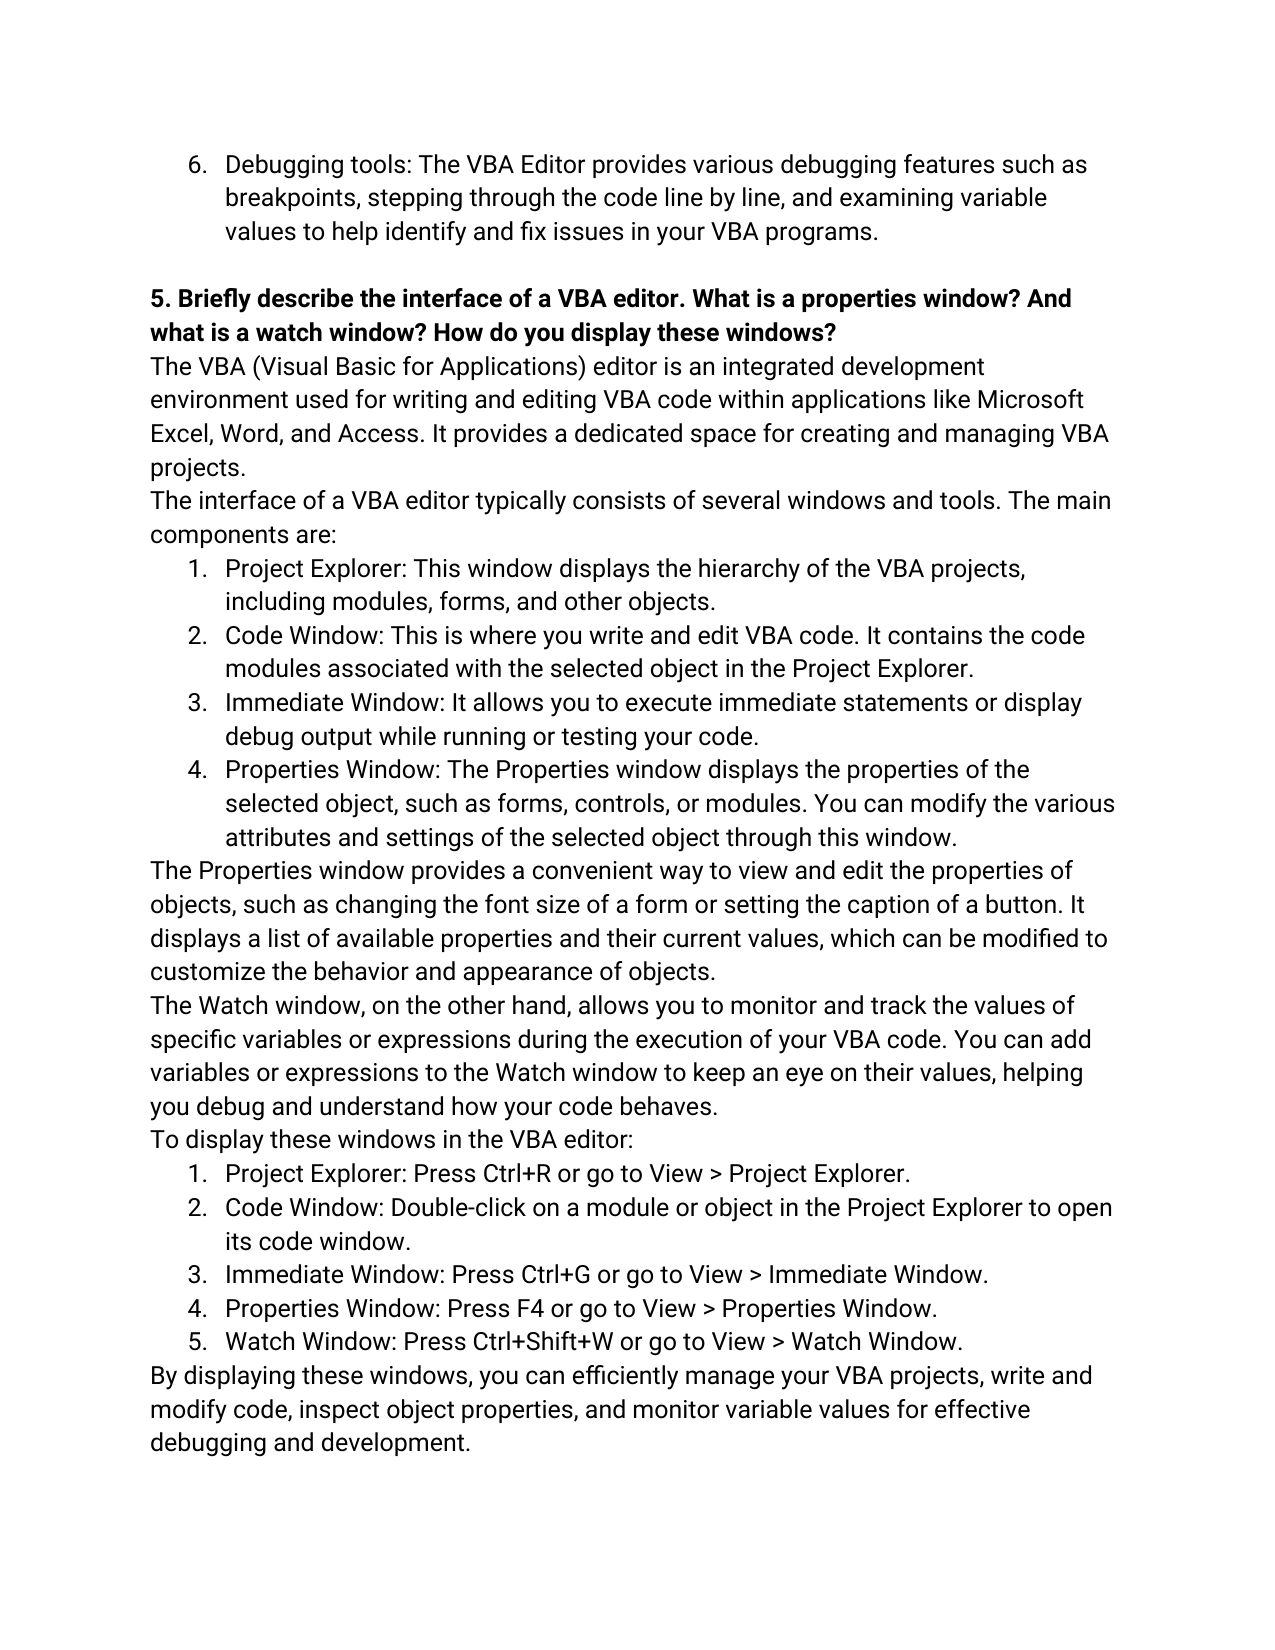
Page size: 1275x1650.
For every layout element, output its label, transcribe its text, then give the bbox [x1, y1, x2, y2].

text The interface of a VBA editor typically consists of several windows and tools. The main components are: [150, 486, 1125, 549]
list Properties Window: Press F4 or go to View > Properties Window. [187, 1294, 1125, 1323]
text 5. Briefly describe the interface of a VBA editor. What is a properties window? And what is a watch window? How do you display these windows? [150, 284, 1125, 347]
list Project Explorer: This window displays the hierarchy of the VBA projects, including modules, forms, and other objects. [187, 554, 1125, 617]
list Watch Window: Press Ctrl+Shift+W or go to View > Watch Window. [187, 1328, 1125, 1357]
list Properties Window: The Properties window displays the properties of the selected object, such as forms, controls, or modules. You can modify the various attributes and settings of the selected object through this window. [187, 756, 1125, 852]
list Project Explorer: Press Ctrl+R or go to View > Project Explorer. [187, 1159, 1125, 1189]
list Debugging tools: The VBA Editor provides various debugging features such as breakpoints, stepping through the code line by line, and examining variable values to help identify and fix issues in your VBA programs. [187, 150, 1125, 247]
list Immediate Window: Press Ctrl+G or go to View > Immediate Window. [187, 1260, 1125, 1289]
list Code Window: This is where you write and edit VBA code. It contains the code modules associated with the selected object in the Project Explorer. [187, 621, 1125, 684]
text The Watch window, on the other hand, allows you to monitor and track the values of specific variables or expressions during the execution of your VBA code. You can add variables or expressions to the Watch window to keep an eye on their values, helping you debug and understand how your code behaves. [150, 991, 1125, 1121]
list Code Window: Double-click on a module or object in the Project Explorer to open its code window. [187, 1193, 1125, 1256]
text The VBA (Visual Basic for Applications) editor is an integrated development environment used for writing and editing VBA code within applications like Microsoft Excel, Word, and Access. It provides a dedicated space for creating and managing VBA projects. [150, 352, 1125, 482]
list Immediate Window: It allows you to execute immediate statements or display debug output while running or testing your code. [187, 688, 1125, 751]
text To display these windows in the VBA editor: [150, 1126, 1125, 1155]
text The Properties window provides a convenient way to view and edit the properties of objects, such as changing the font size of a form or setting the caption of a button. It displays a list of available properties and their current values, which can be modified to customize the behavior and appearance of objects. [150, 857, 1125, 987]
text By displaying these windows, you can efficiently manage your VBA projects, write and modify code, inspect object properties, and monitor variable values for effective debugging and development. [150, 1361, 1125, 1458]
